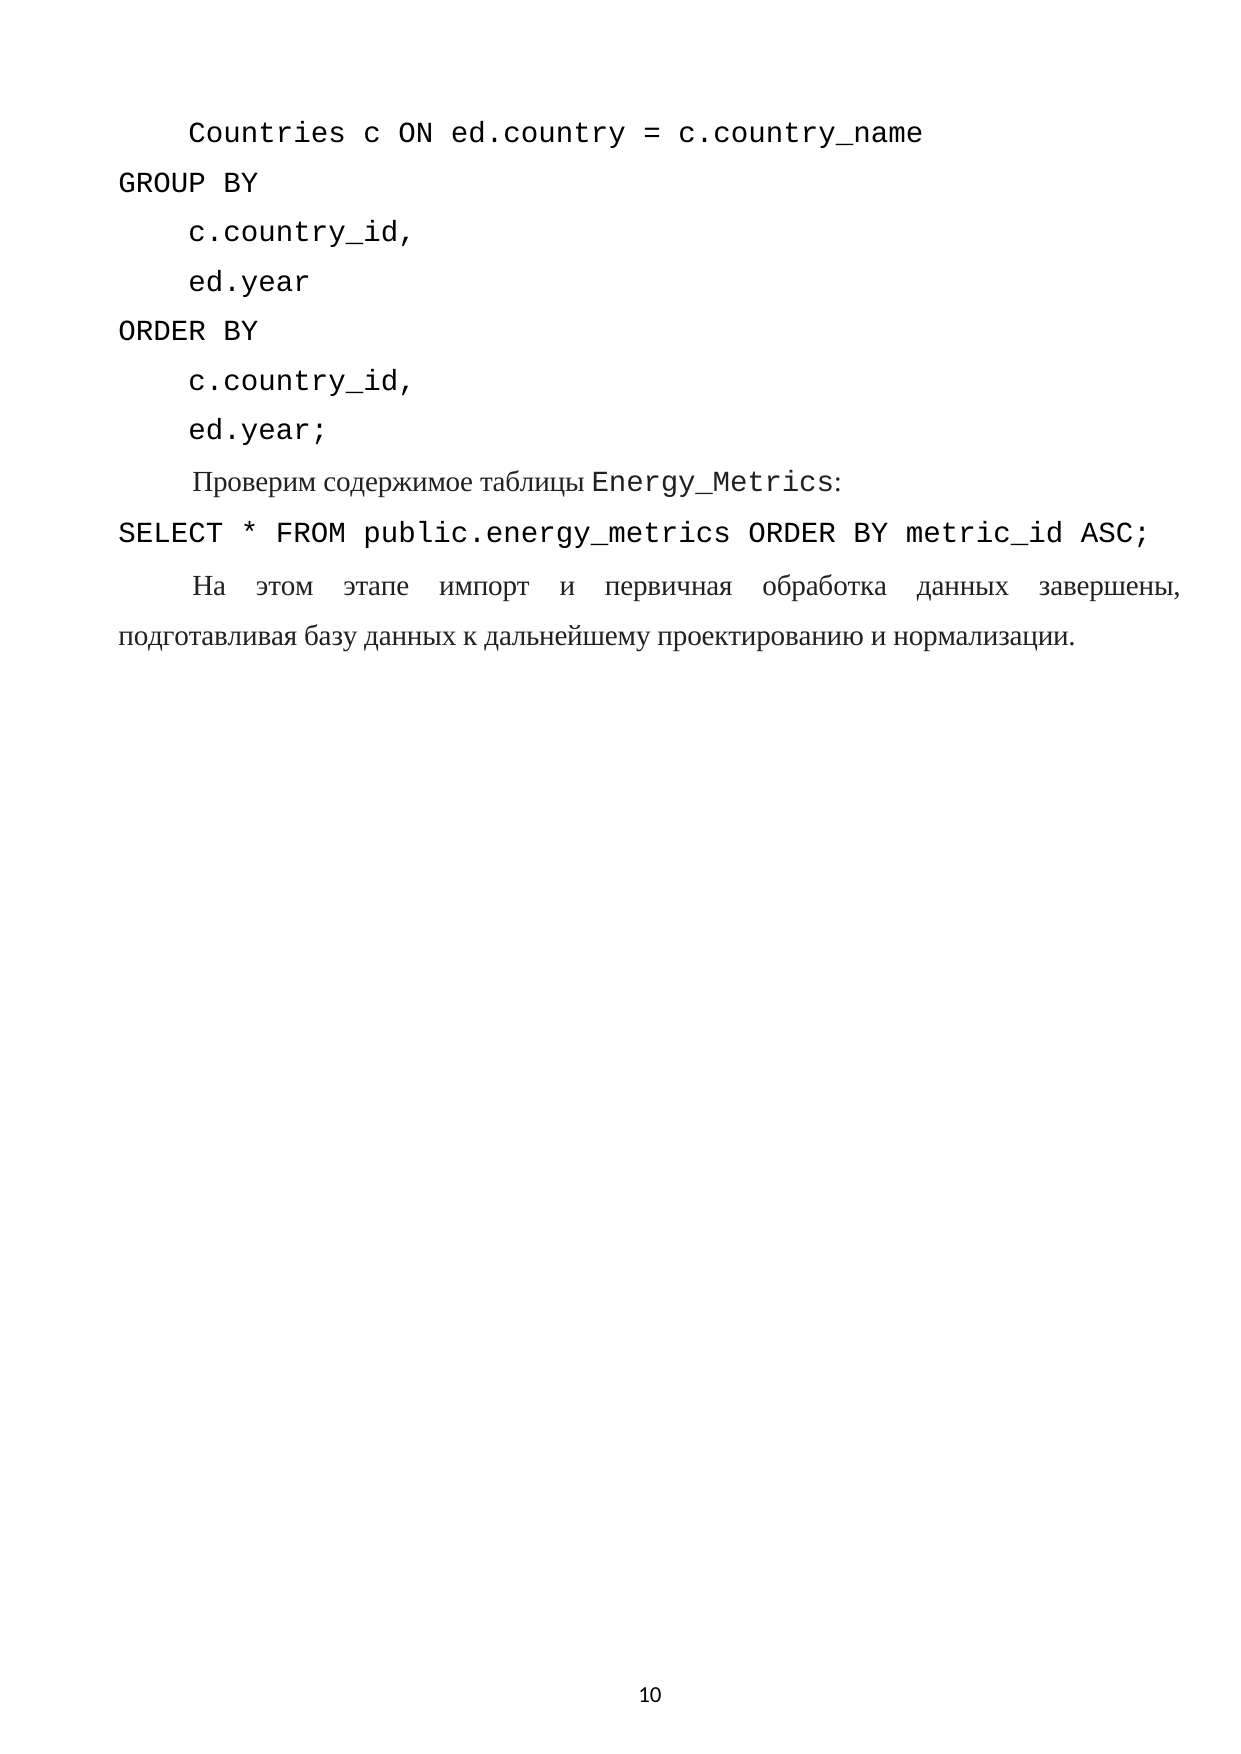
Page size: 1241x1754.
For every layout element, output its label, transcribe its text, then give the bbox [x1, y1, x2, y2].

text Countries c ON ed.country = c.country_name [118, 118, 1181, 151]
text GROUP BY [118, 168, 1181, 201]
text ORDER BY [118, 316, 1181, 349]
text ed.year; [118, 415, 1181, 448]
text ed.year [118, 267, 1181, 300]
text SELECT * FROM public.energy_metrics ORDER BY metric_id ASC; [118, 519, 1181, 552]
text Проверим содержимое таблицы Energy_Metrics: [118, 464, 1181, 501]
text На этом этапе импорт и первичная обработка данных завершены, подготавливая базу данных к дальнейшему проектированию и нормализации. [118, 568, 1181, 652]
text c.country_id, [118, 366, 1181, 399]
text c.country_id, [118, 217, 1181, 250]
